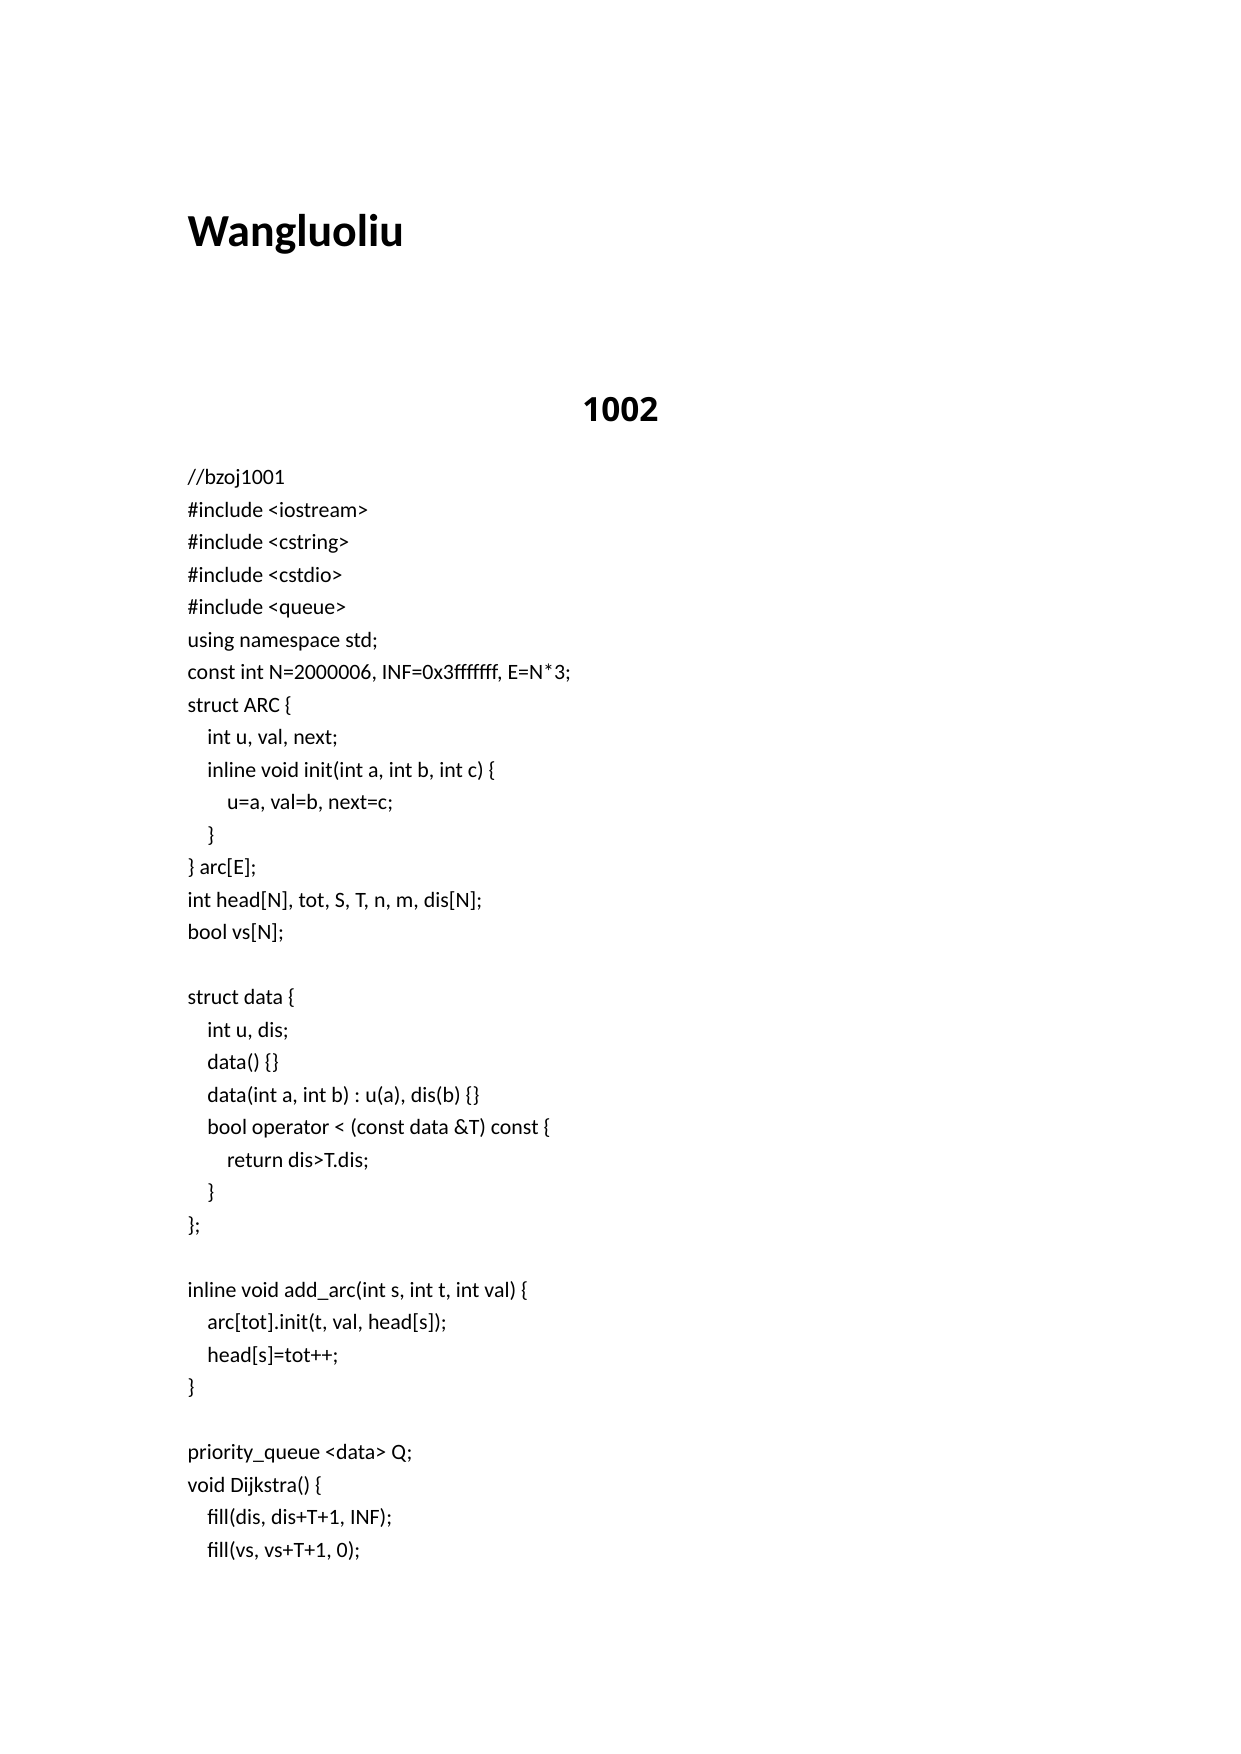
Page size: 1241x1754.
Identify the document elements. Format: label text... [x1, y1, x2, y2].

text priority_queue <data> Q; [187, 1435, 1053, 1468]
text #include <iostream> [187, 493, 1053, 525]
text int u, val, next; [187, 720, 1053, 753]
text } [187, 1175, 1053, 1208]
text struct data { [187, 980, 1053, 1013]
text using namespace std; [187, 623, 1053, 655]
text head[s]=tot++; [187, 1338, 1053, 1370]
text int head[N], tot, S, T, n, m, dis[N]; [187, 883, 1053, 915]
text fill(dis, dis+T+1, INF); [187, 1500, 1053, 1533]
subtitle 1002 [187, 376, 1053, 441]
text fill(vs, vs+T+1, 0); [187, 1533, 1053, 1565]
text const int N=2000006, INF=0x3fffffff, E=N*3; [187, 655, 1053, 688]
text data(int a, int b) : u(a), dis(b) {} [187, 1078, 1053, 1110]
text } arc[E]; [187, 850, 1053, 883]
text bool operator < (const data &T) const { [187, 1110, 1053, 1143]
text //bzoj1001 [187, 460, 1053, 493]
text inline void init(int a, int b, int c) { [187, 753, 1053, 785]
text #include <queue> [187, 590, 1053, 623]
text void Dijkstra() { [187, 1468, 1053, 1500]
text #include <cstdio> [187, 558, 1053, 590]
text bool vs[N]; [187, 915, 1053, 948]
subtitle Wangluoliu [187, 197, 1053, 262]
text } [187, 818, 1053, 850]
text inline void add_arc(int s, int t, int val) { [187, 1273, 1053, 1305]
text u=a, val=b, next=c; [187, 785, 1053, 818]
text #include <cstring> [187, 525, 1053, 558]
text struct ARC { [187, 688, 1053, 720]
text }; [187, 1208, 1053, 1240]
text data() {} [187, 1045, 1053, 1078]
text int u, dis; [187, 1013, 1053, 1045]
text } [187, 1370, 1053, 1403]
text arc[tot].init(t, val, head[s]); [187, 1305, 1053, 1338]
text return dis>T.dis; [187, 1143, 1053, 1175]
